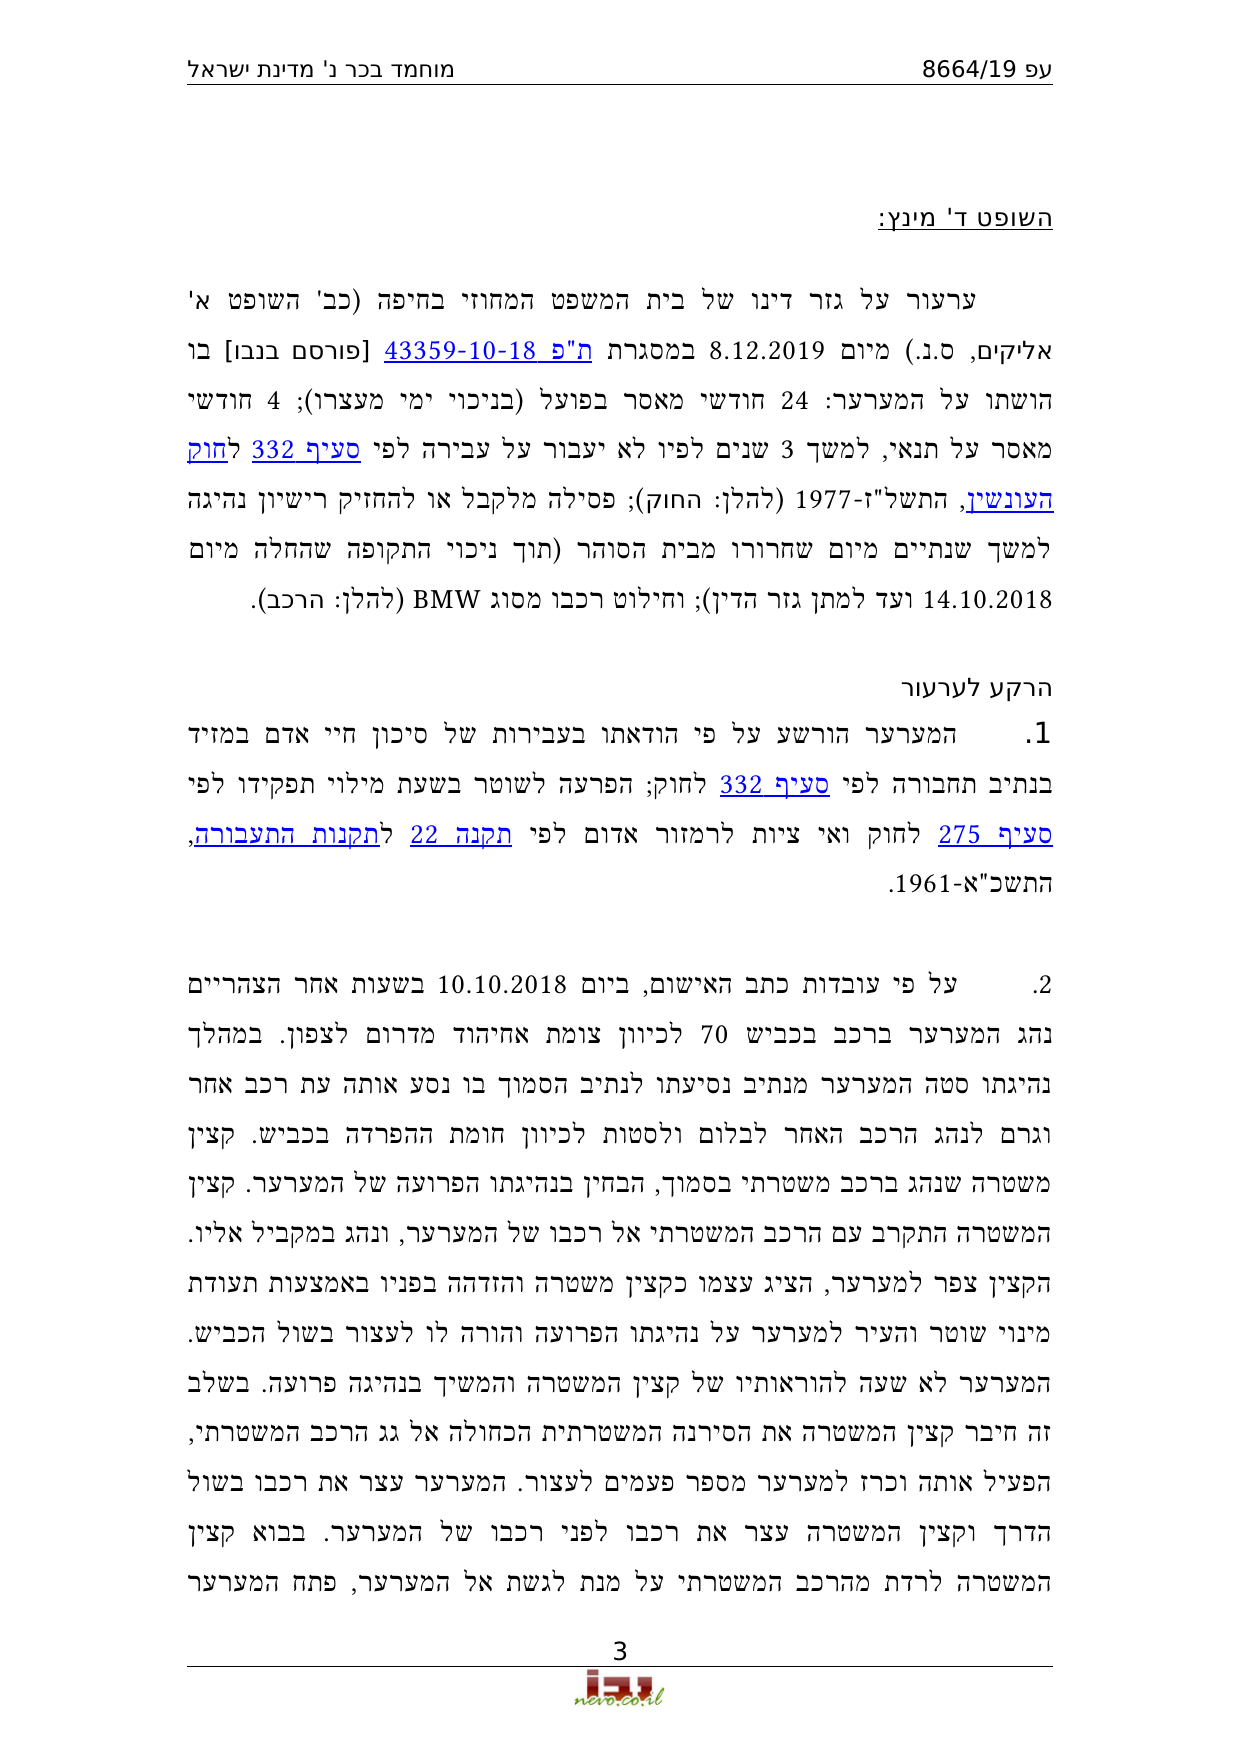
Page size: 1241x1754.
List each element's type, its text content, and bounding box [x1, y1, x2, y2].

list ערעור על גזר דינו של בית המשפט המחוזי בחיפה (כב' השופט א' אליקים, ס.נ.) מיום 8.12.2019 במסגרת ת"פ 43359-10-18 [פורסם בנבו] בו הושתו על המערער: 24 חודשי מאסר בפועל (בניכוי ימי מעצרו); 4 חודשי מאסר על תנאי, למשך 3 שנים לפיו לא יעבור על עבירה לפי סעיף 332 לחוק העונשין, התשל"ז-1977 (להלן: החוק); פסילה מלקבל או להחזיק רישיון נהיגה למשך שנתיים מיום שחרורו מבית הסוהר (תוך ניכוי התקופה שהחלה מיום 14.10.2018 ועד למתן גזר הדין); וחילוט רכבו מסוג BMW (להלן: הרכב). [187, 283, 1053, 616]
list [187, 968, 1053, 1598]
picture [574, 1669, 666, 1707]
list המערער הורשע על פי הודאתו בעבירות של סיכון חיי אדם במזיד בנתיב תחבורה לפי סעיף 332 לחוק; הפרעה לשוטר בשעת מילוי תפקידו לפי סעיף 275 לחוק ואי ציות לרמזור אדום לפי תקנה 22 לתקנות התעבורה, התשכ"א-1961. [187, 716, 1053, 900]
text השופט ד' מינץ: [187, 203, 1053, 233]
text הרקע לערעור [187, 673, 1053, 702]
